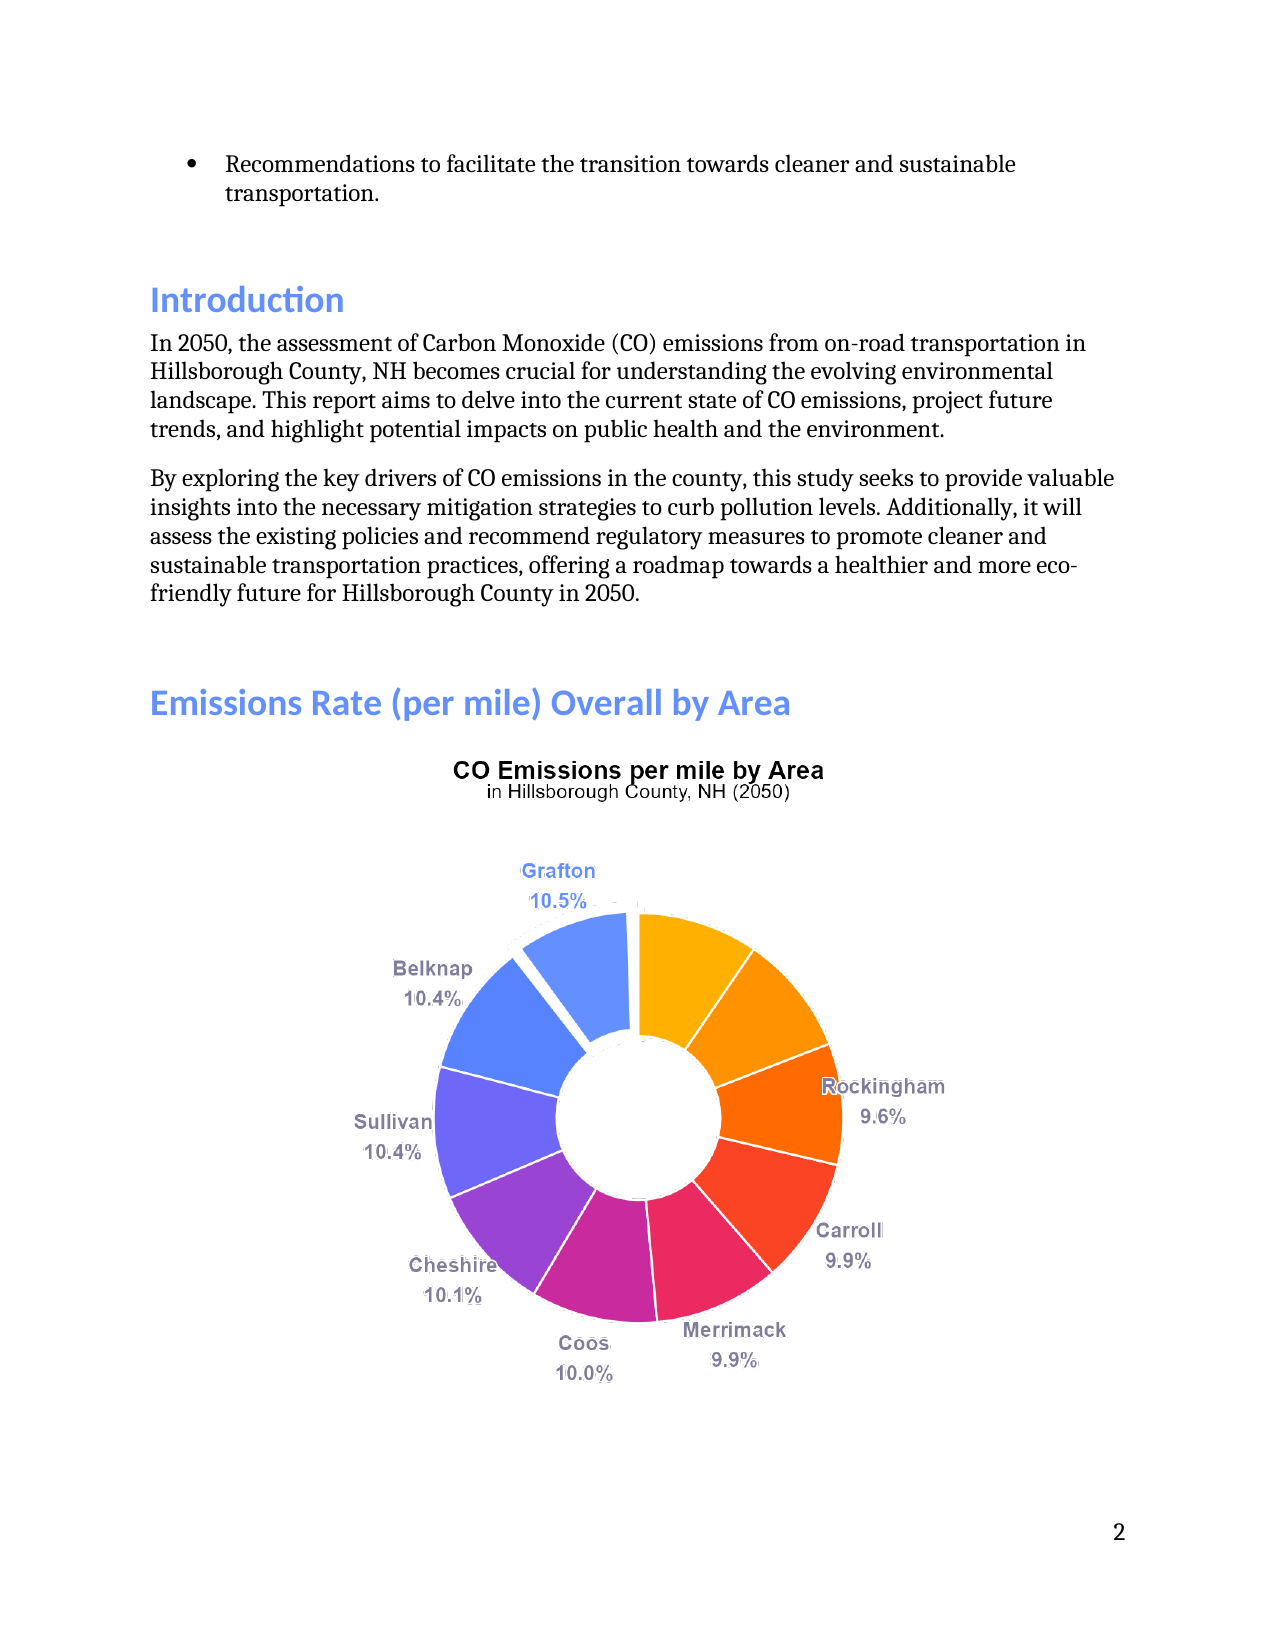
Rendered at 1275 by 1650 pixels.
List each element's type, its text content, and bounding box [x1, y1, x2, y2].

text By exploring the key drivers of CO emissions in the county, this study seeks to provide valuable insights into the necessary mitigation strategies to curb pollution levels. Additionally, it will assess the existing policies and recommend regulatory measures to promote cleaner and sustainable transportation practices, offering a roadmap towards a healthier and more eco-friendly future for Hillsborough County in 2050. [150, 464, 1125, 608]
text In 2050, the assessment of Carbon Monoxide (CO) emissions from on-road transportation in Hillsborough County, NH becomes crucial for understanding the evolving environmental landscape. This report aims to delve into the current state of CO emissions, project future trends, and highlight potential impacts on public health and the environment. [150, 328, 1125, 443]
subtitle Emissions Rate (per mile) Overall by Area [150, 678, 1125, 724]
text Recommendations to facilitate the transition towards cleaner and sustainable transportation. [187, 150, 1125, 207]
subtitle Introduction [150, 276, 1125, 322]
picture [300, 750, 976, 1425]
